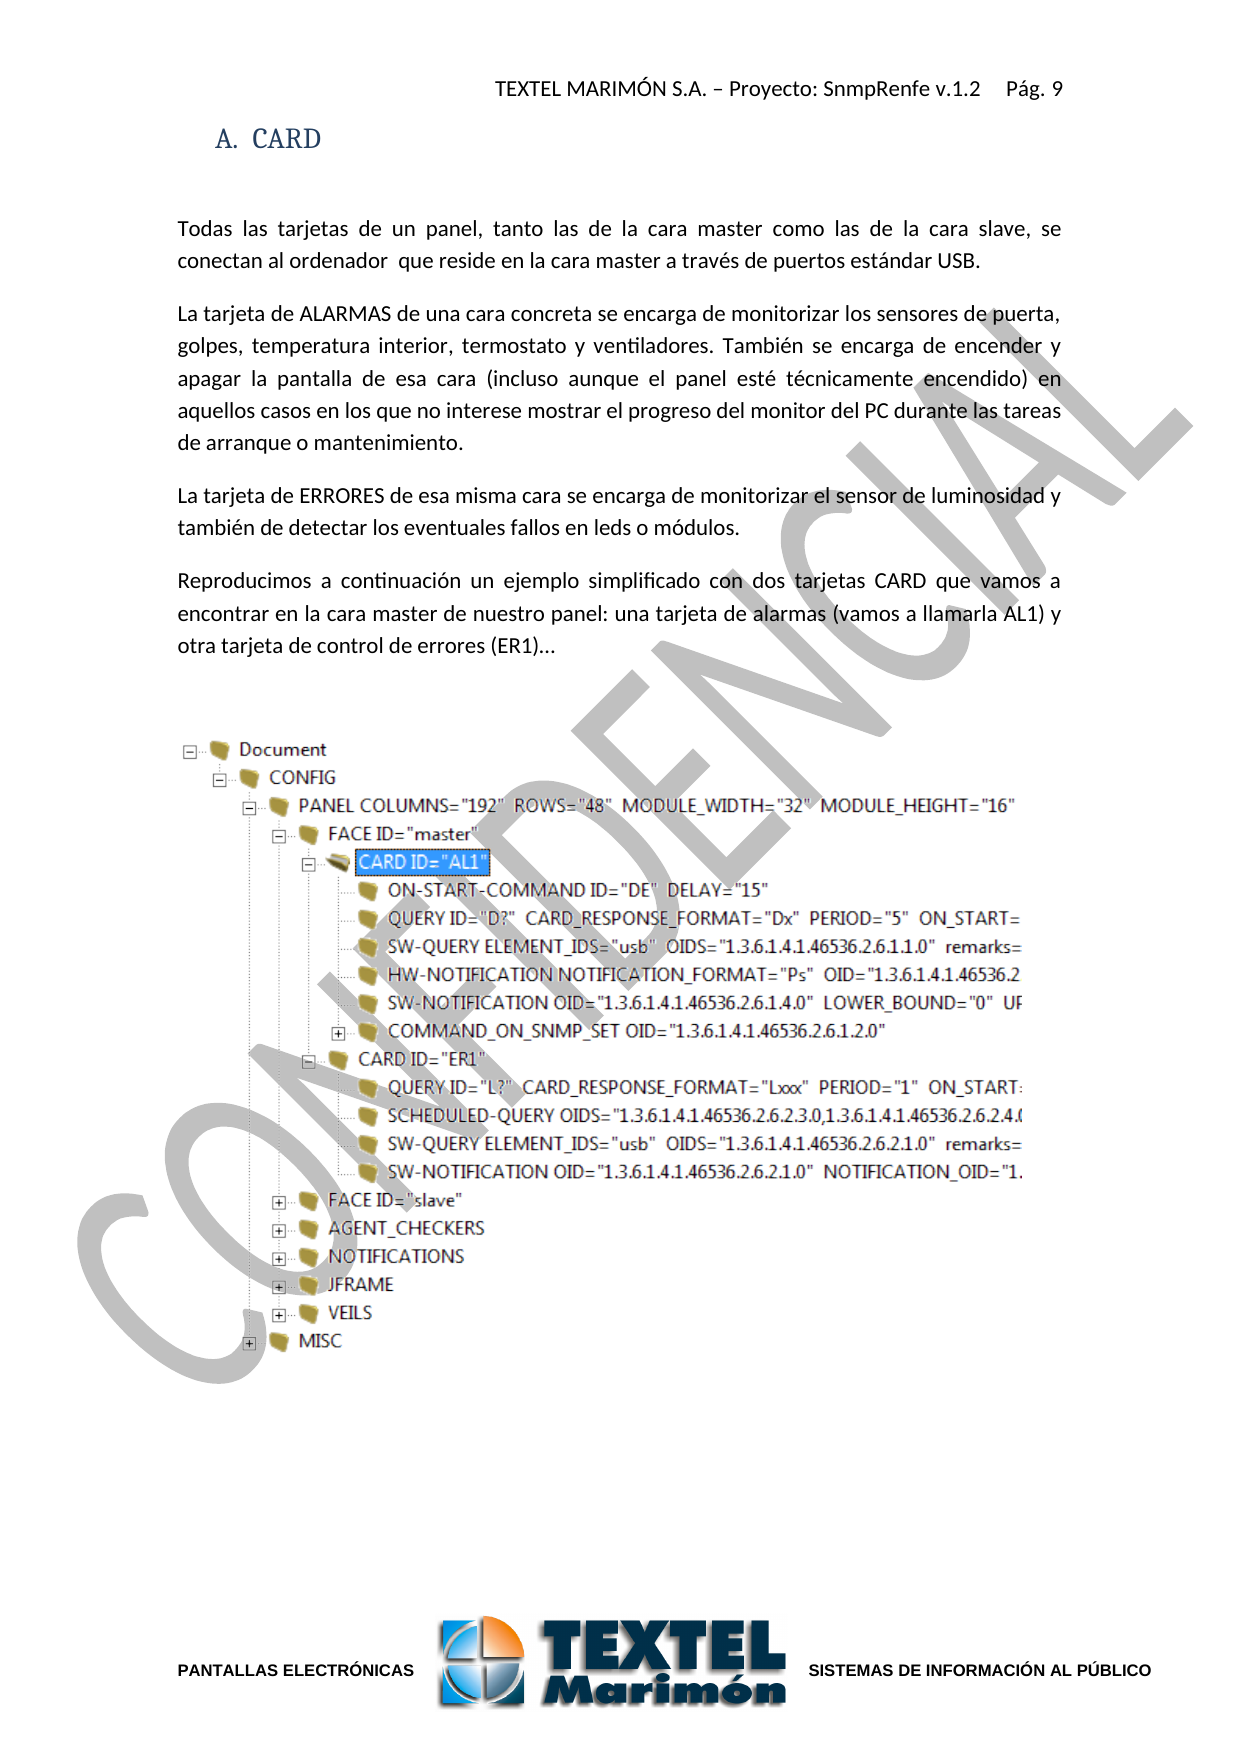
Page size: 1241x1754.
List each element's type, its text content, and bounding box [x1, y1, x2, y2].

text Todas las tarjetas de un panel, tanto las de la cara master como las de la cara slave, se conectan al ordenador que reside en la cara master a través de puertos estándar USB. [177, 214, 1063, 274]
subtitle CARD [215, 123, 1063, 156]
text Reproducimos a continuación un ejemplo simplificado con dos tarjetas CARD que vamos a encontrar en la cara master de nuestro panel: una tarjeta de alarmas (vamos a llamarla AL1) y otra tarjeta de control de errores (ER1)… [177, 566, 1063, 659]
picture [177, 736, 1022, 1362]
picture [435, 1613, 789, 1712]
text La tarjeta de ALARMAS de una cara concreta se encarga de monitorizar los sensores de puerta, golpes, temperatura interior, termostato y ventiladores. También se encarga de encender y apagar la pantalla de esa cara (incluso aunque el panel esté técnicamente encendido) en aquellos casos en los que no interese mostrar el progreso del monitor del PC durante las tareas de arranque o mantenimiento. [177, 299, 1063, 456]
text La tarjeta de ERRORES de esa misma cara se encarga de monitorizar el sensor de luminosidad y también de detectar los eventuales fallos en leds o módulos. [177, 481, 1063, 541]
